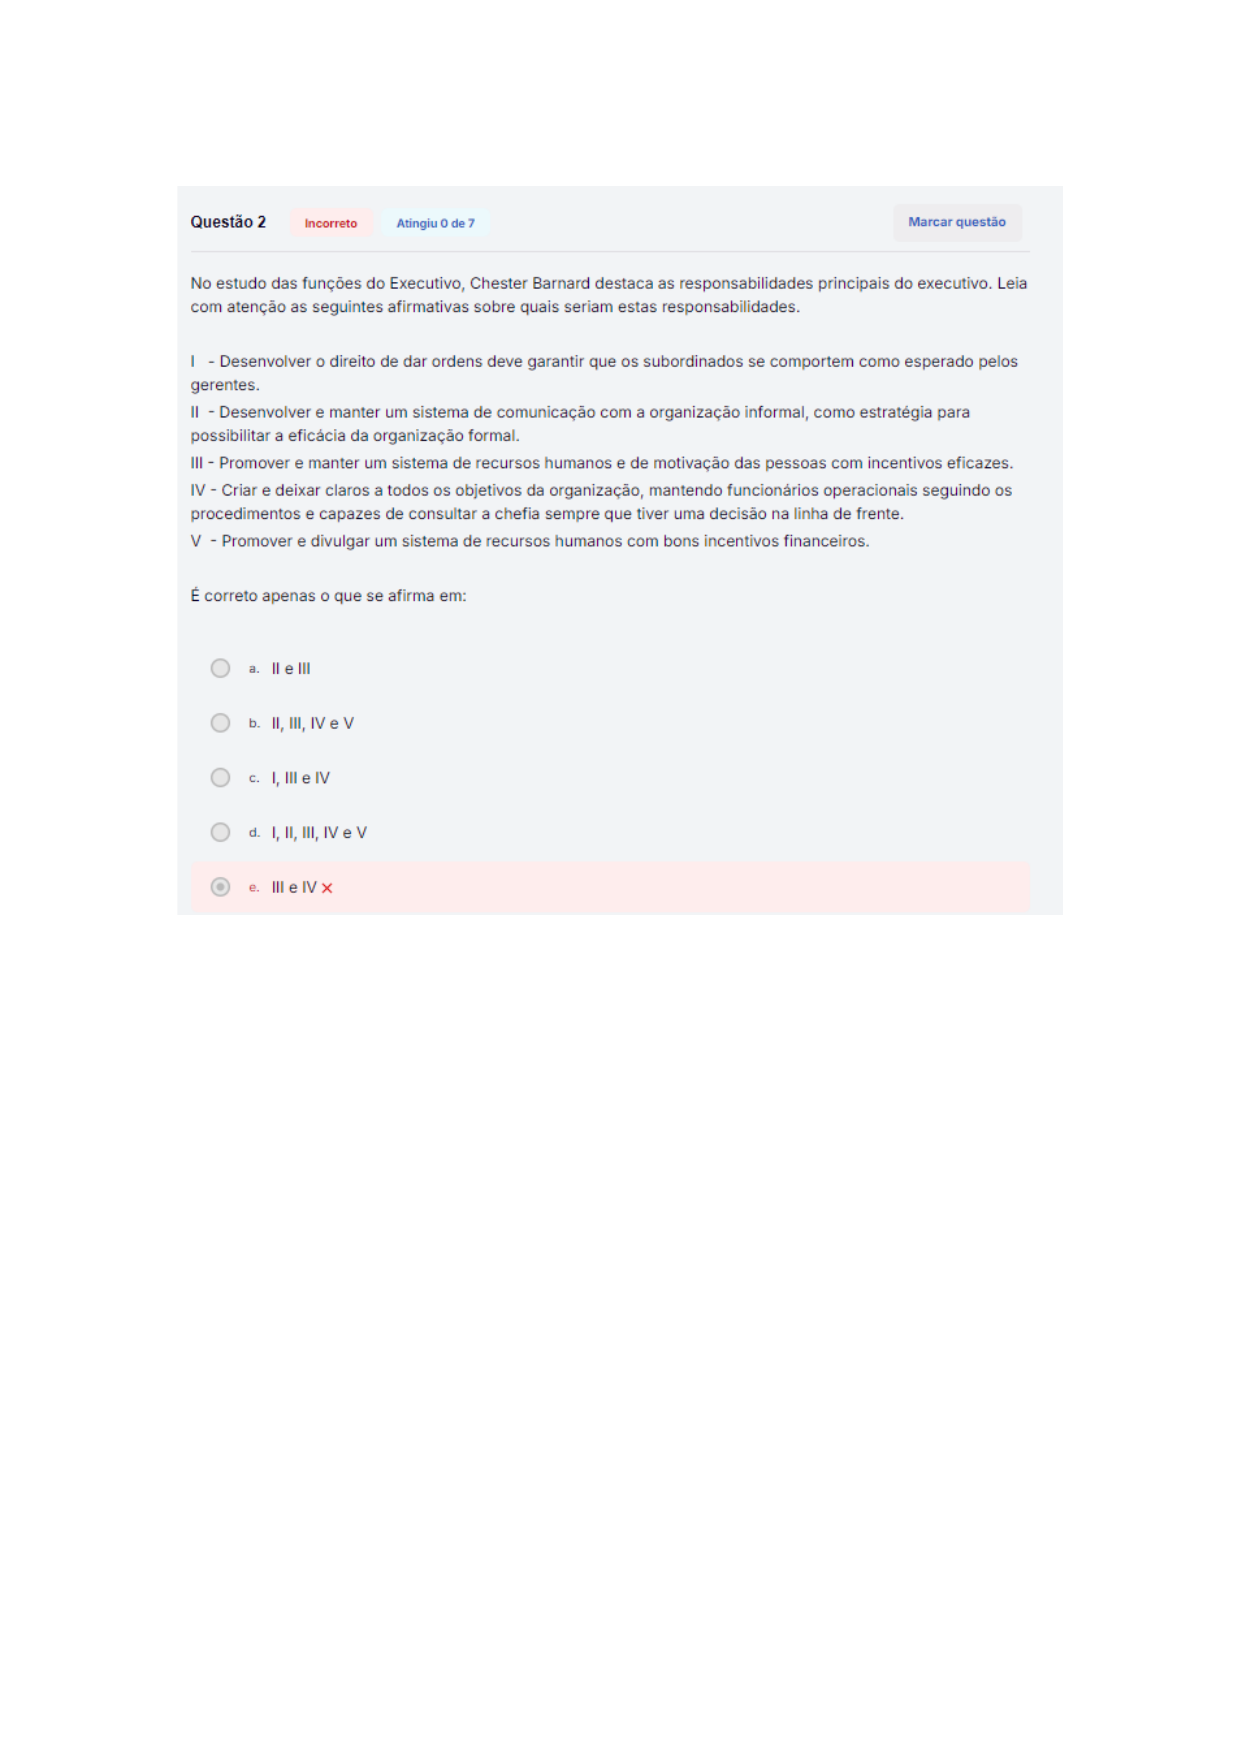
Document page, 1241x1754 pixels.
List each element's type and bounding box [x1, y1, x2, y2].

picture [177, 186, 1063, 915]
